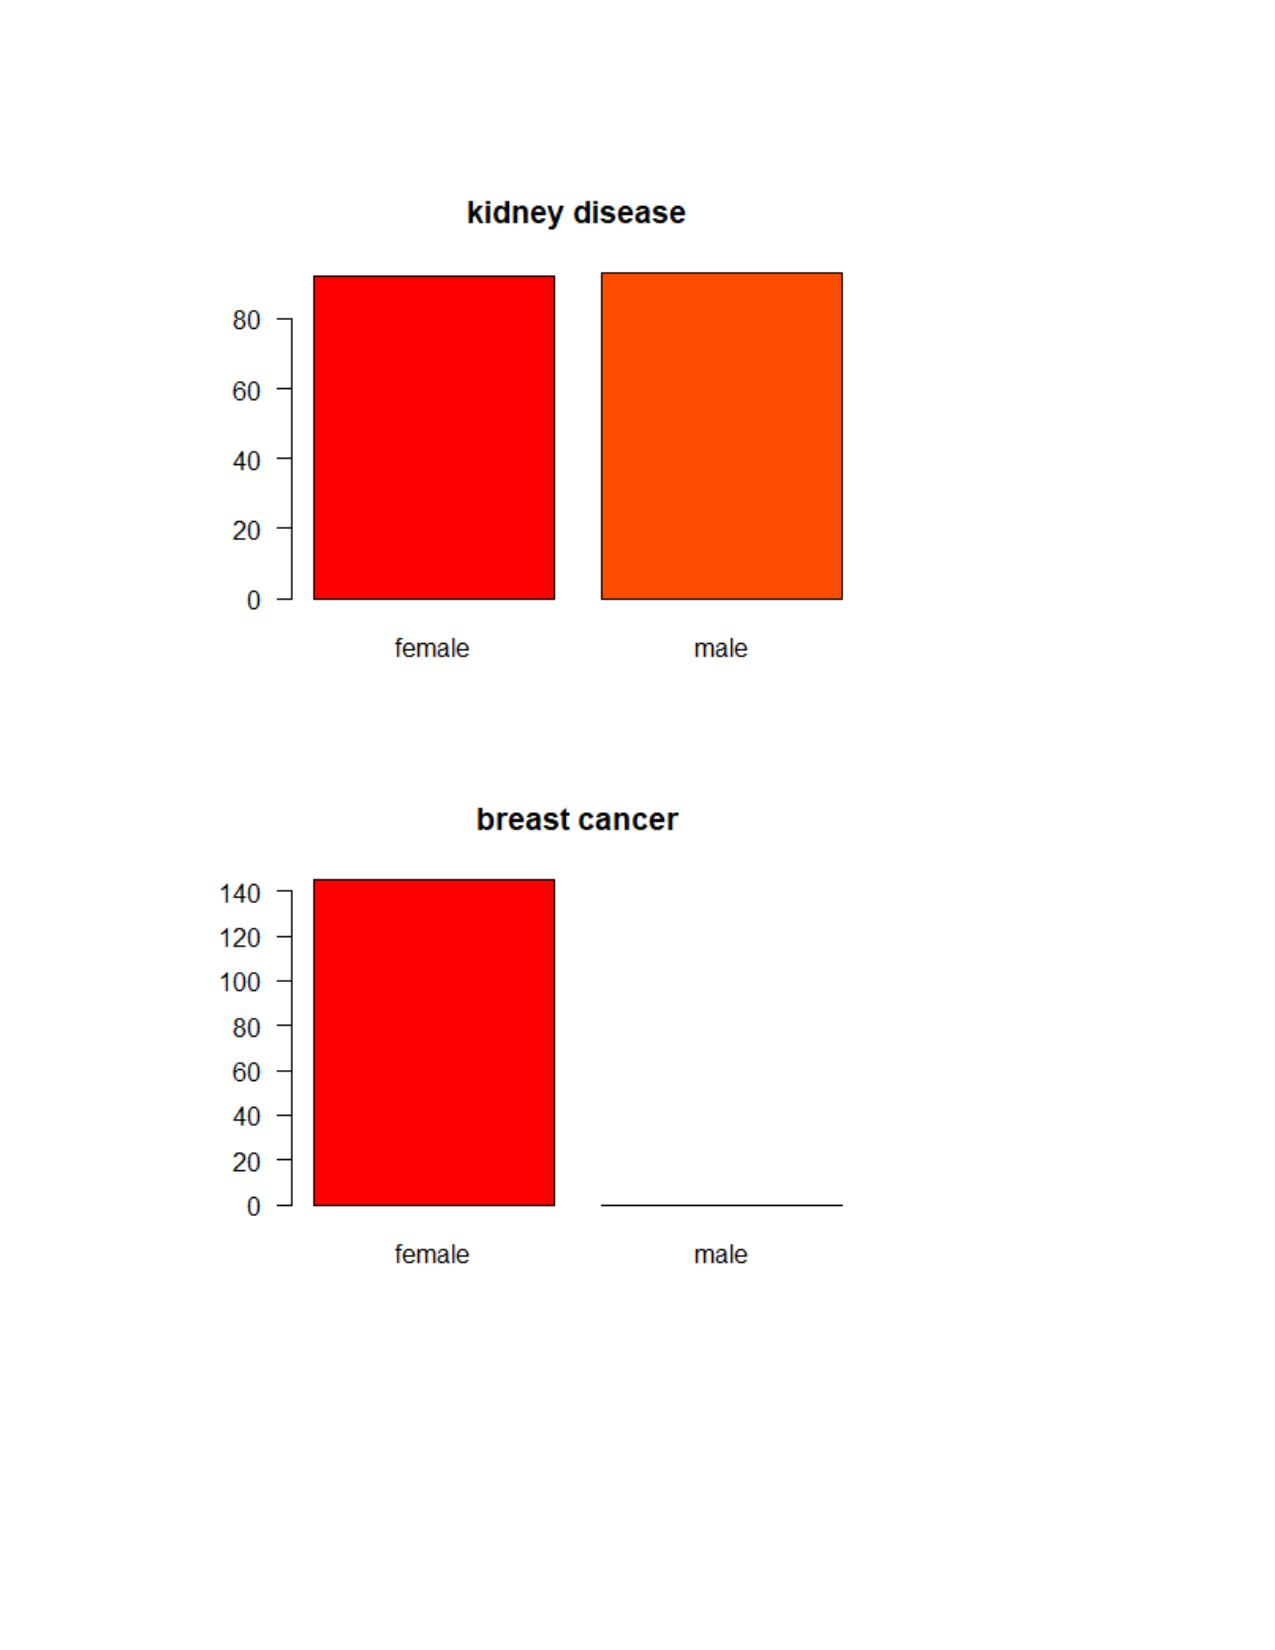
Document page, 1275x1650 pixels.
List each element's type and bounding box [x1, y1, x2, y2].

picture [168, 150, 927, 1363]
